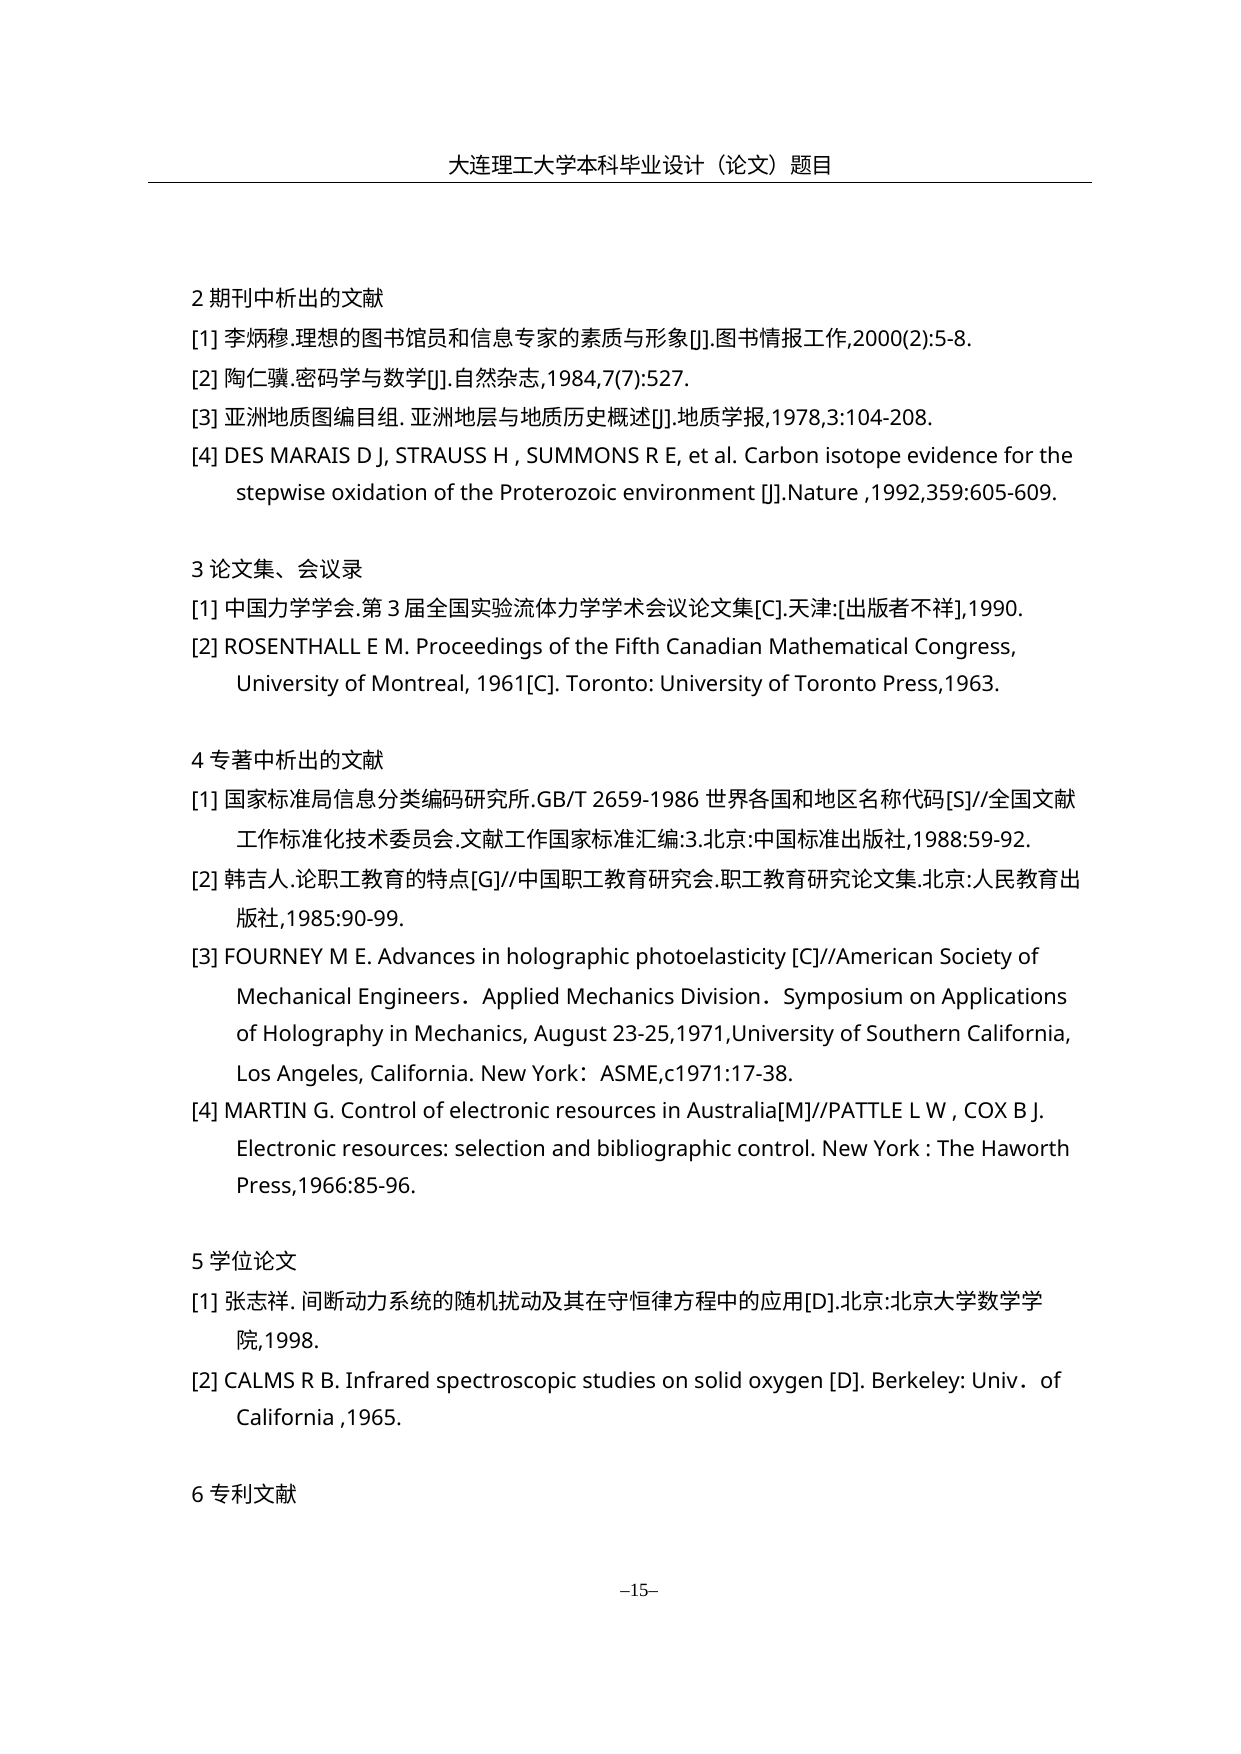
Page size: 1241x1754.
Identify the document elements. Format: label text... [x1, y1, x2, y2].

text [4] DES MARAIS D J, STRAUSS H , SUMMONS R E, et al. Carbon isotope evidence for the stepwise oxidation of the Proterozoic environment [J].Nature ,1992,359:605-609. [191, 440, 1092, 507]
text 3 论文集、会议录 [191, 552, 1092, 583]
text 5 学位论文 [191, 1244, 1092, 1276]
text [1] 中国力学学会.第3届全国实验流体力学学术会议论文集[C].天津:[出版者不祥],1990. [191, 591, 1092, 623]
text [1] 国家标准局信息分类编码研究所.GB/T 2659-1986 世界各国和地区名称代码[S]//全国文献工作标准化技术委员会.文献工作国家标准汇编:3.北京:中国标准出版社,1988:59-92. [191, 782, 1092, 854]
text 4 专著中析出的文献 [191, 743, 1092, 774]
text 6 专利文献 [191, 1477, 1092, 1508]
text [1] 张志祥. 间断动力系统的随机扰动及其在守恒律方程中的应用[D].北京:北京大学数学学院,1998. [191, 1284, 1092, 1355]
text [2] 陶仁骥.密码学与数学[J].自然杂志,1984,7(7):527. [191, 361, 1092, 392]
text [3] 亚洲地质图编目组. 亚洲地层与地质历史概述[J].地质学报,1978,3:104-208. [191, 400, 1092, 432]
text [4] MARTIN G. Control of electronic resources in Australia[M]//PATTLE L W , COX B J. Electronic resources: selection and bibliographic control. New York : The Haworth Press,1966:85-96. [191, 1095, 1092, 1199]
text [2] ROSENTHALL E M. Proceedings of the Fifth Canadian Mathematical Congress, University of Montreal, 1961[C]. Toronto: University of Toronto Press,1963. [191, 631, 1092, 698]
text 2 期刊中析出的文献 [191, 281, 1092, 313]
text [2] 韩吉人.论职工教育的特点[G]//中国职工教育研究会.职工教育研究论文集.北京:人民教育出版社,1985:90-99. [191, 862, 1092, 933]
text [1] 李炳穆.理想的图书馆员和信息专家的素质与形象[J].图书情报工作,2000(2):5-8. [191, 321, 1092, 353]
text [3] FOURNEY M E. Advances in holographic photoelasticity [C]//American Society of Mechanical Engineers．Applied Mechanics Division．Symposium on Applications of Holography in Mechanics, August 23-25,1971,University of Southern California, Los Angeles, California. New York：ASME,c1971:17-38. [191, 941, 1092, 1087]
text [2] CALMS R B. Infrared spectroscopic studies on solid oxygen [D]. Berkeley: Univ．of California ,1965. [191, 1363, 1092, 1432]
